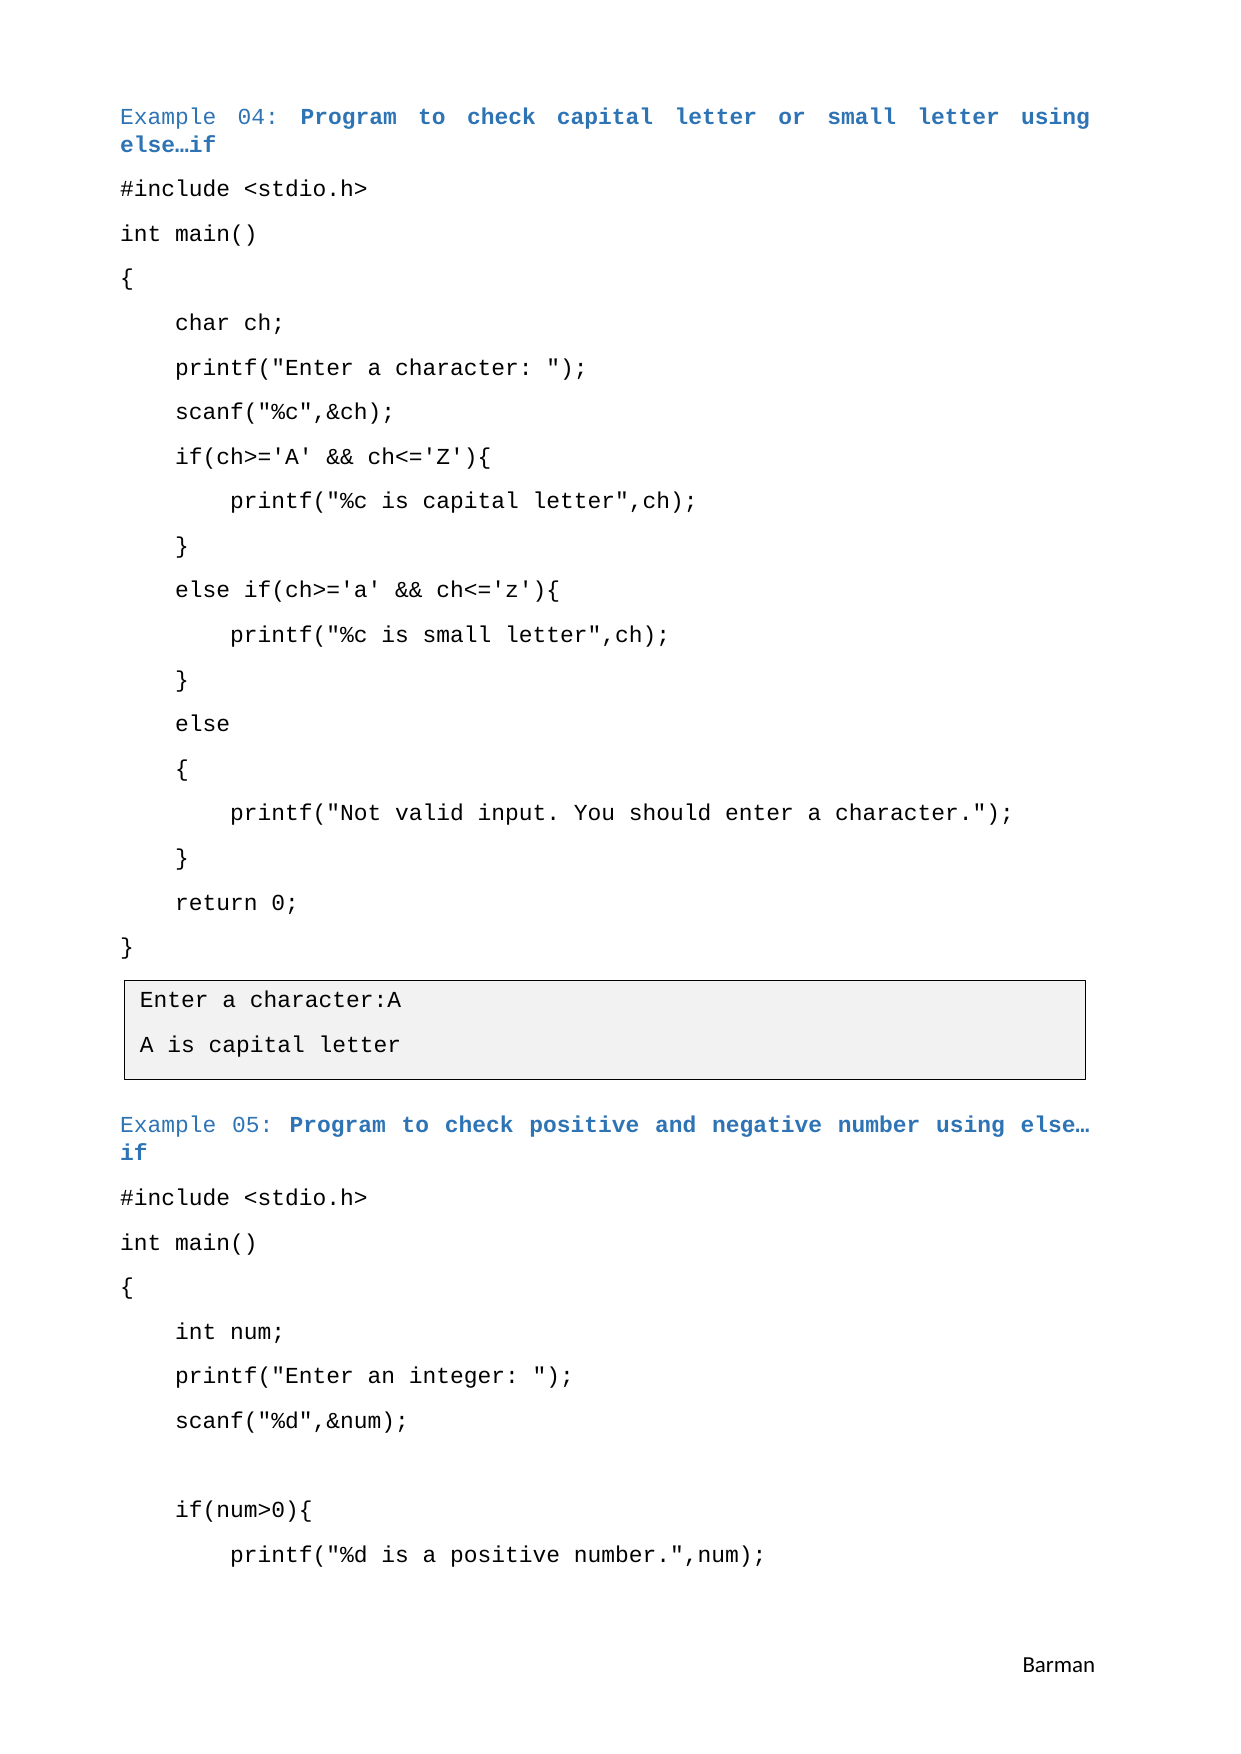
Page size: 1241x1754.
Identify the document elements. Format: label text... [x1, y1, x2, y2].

text printf("Not valid input. You should enter a character."); [120, 802, 1090, 828]
text { [120, 757, 1090, 783]
text printf("%c is small letter",ch); [120, 623, 1090, 649]
text } [120, 668, 1090, 694]
text { [120, 1275, 1090, 1301]
text int main() [120, 1231, 1090, 1257]
text { [120, 267, 1090, 293]
text return 0; [120, 891, 1090, 917]
text #include <stdio.h> [120, 1186, 1090, 1212]
text printf("%d is a positive number.",num); [120, 1543, 1090, 1569]
text } [120, 534, 1090, 560]
text printf("%c is capital letter",ch); [120, 489, 1090, 516]
text else if(ch>='a' && ch<='z'){ [120, 579, 1090, 605]
text scanf("%c",&ch); [120, 400, 1090, 426]
text } [120, 846, 1090, 872]
text int main() [120, 222, 1090, 248]
text char ch; [120, 311, 1090, 337]
text printf("Enter a character: "); [120, 356, 1090, 382]
text #include <stdio.h> [120, 177, 1090, 203]
text } [120, 935, 1090, 961]
text printf("Enter an integer: "); [120, 1364, 1090, 1391]
text if(num>0){ [120, 1498, 1090, 1524]
text int num; [120, 1320, 1090, 1346]
text scanf("%d",&num); [120, 1409, 1090, 1435]
text Example 05: Program to check positive and negative number using else…if [120, 1114, 1090, 1168]
text if(ch>='A' && ch<='Z'){ [120, 445, 1090, 471]
text Example 04: Program to check capital letter or small letter using else…if [120, 105, 1090, 159]
text else [120, 712, 1090, 738]
